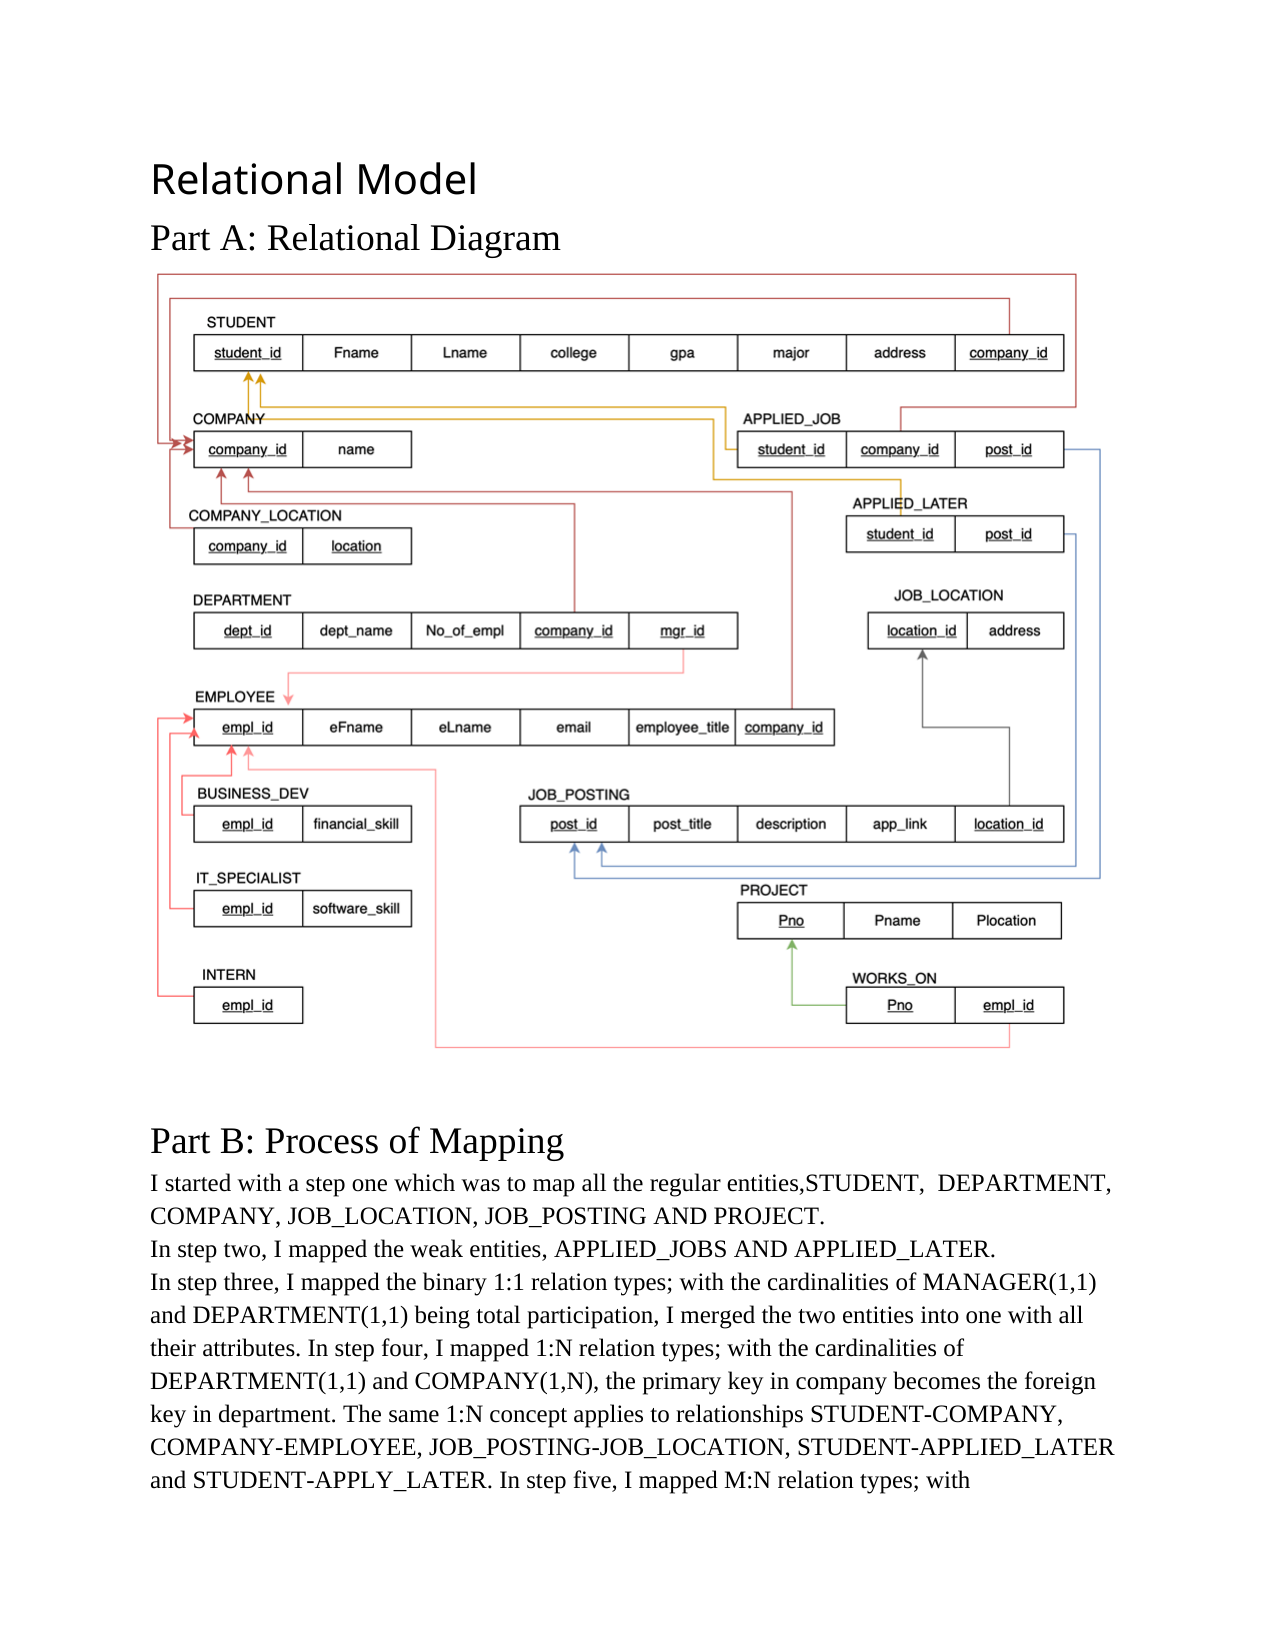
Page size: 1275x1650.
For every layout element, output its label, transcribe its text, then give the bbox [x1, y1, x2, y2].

text Part A: Relational Diagram [150, 215, 1125, 258]
text In step two, I mapped the weak entities, APPLIED_JOBS AND APPLIED_LATER. [150, 1234, 1125, 1263]
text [150, 1267, 1125, 1494]
text I started with a step one which was to map all the regular entities,STUDENT, DEPARTMENT, COMPANY, JOB_LOCATION, JOB_POSTING AND PROJECT. [150, 1168, 1125, 1230]
picture [150, 264, 1125, 1065]
text Part B: Process of Mapping [150, 1119, 1125, 1162]
text Relational Model [150, 150, 1125, 207]
